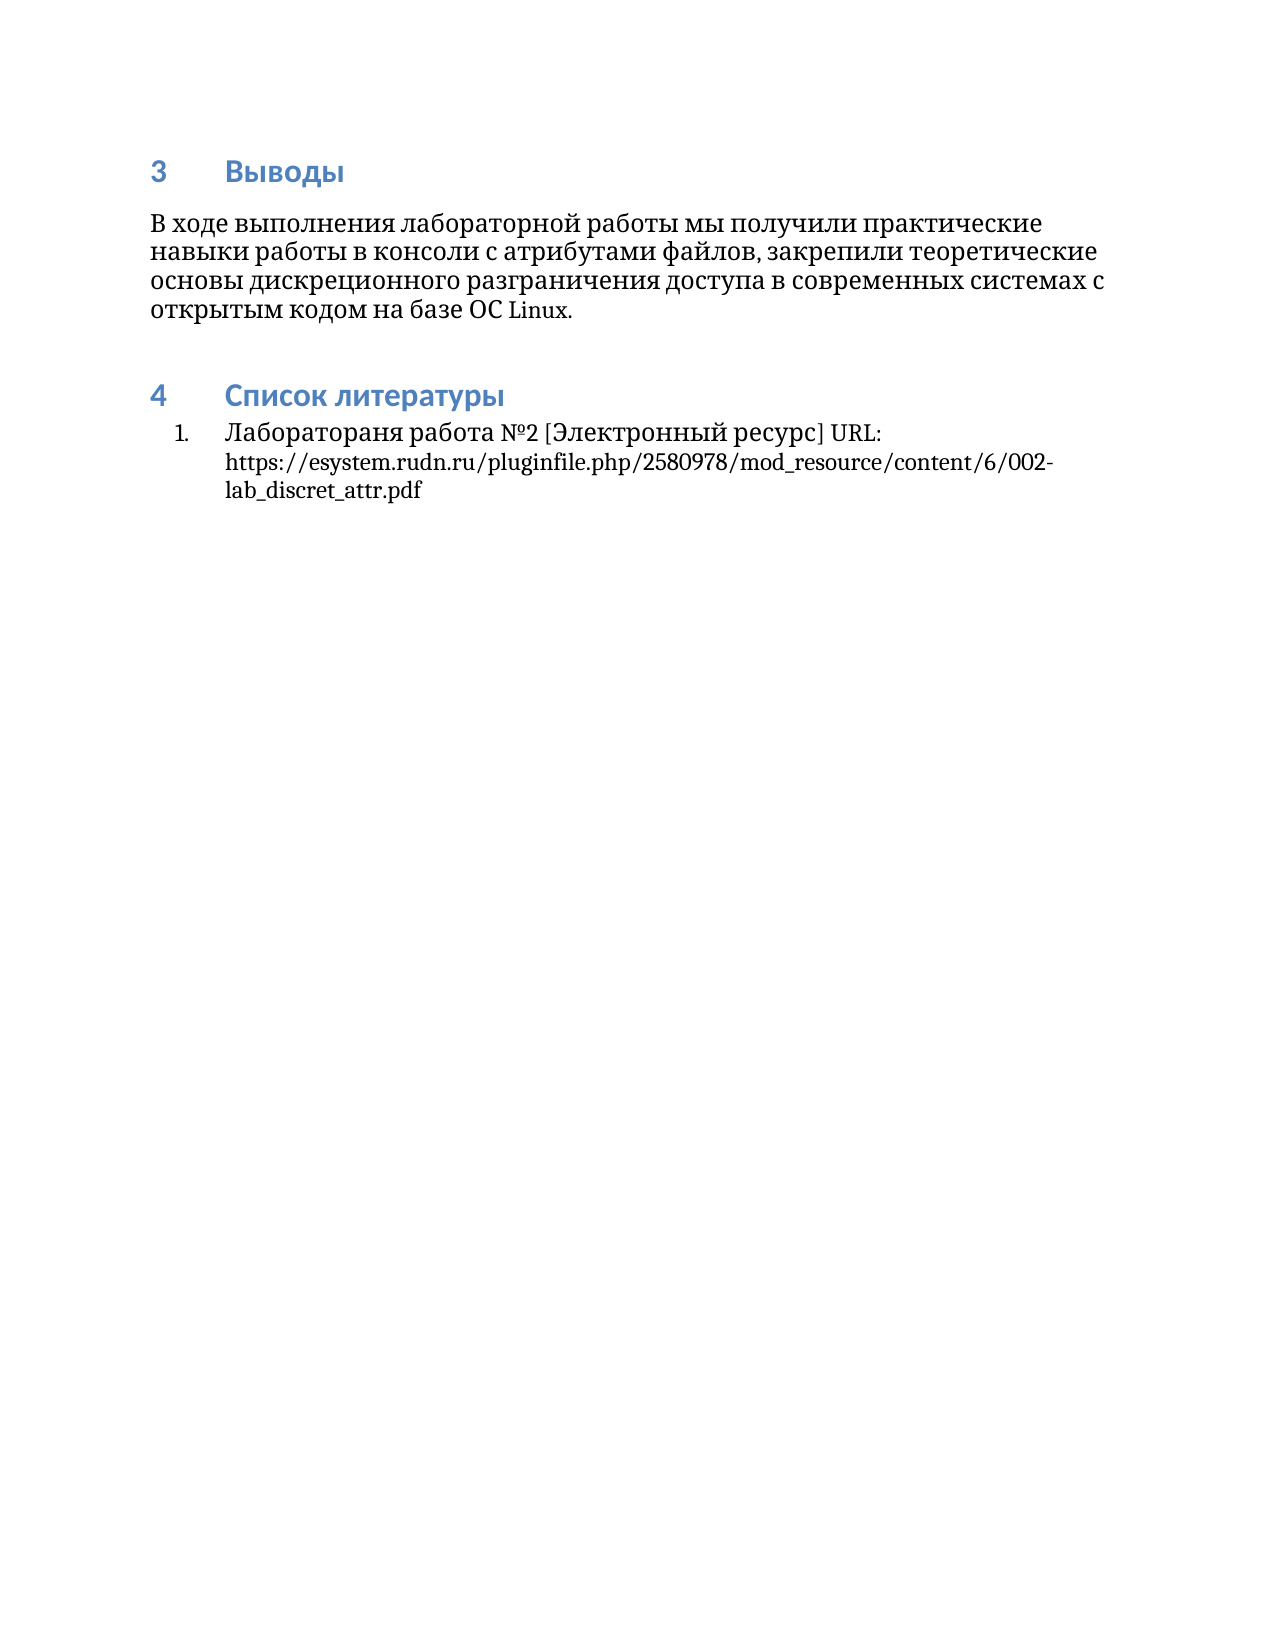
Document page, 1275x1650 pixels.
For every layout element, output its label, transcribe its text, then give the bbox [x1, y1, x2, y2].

subtitle 3 Выводы [150, 150, 1125, 191]
subtitle 4 Список литературы [150, 374, 1125, 415]
text В ходе выполнения лабораторной работы мы получили практические навыки работы в консоли с атрибутами файлов, закрепили теоретические основы дискреционного разграничения доступа в современных системах с открытым кодом на базе ОС Linux. [150, 209, 1125, 324]
list Лаборатораня работа №2 [Электронный ресурс] URL: https://esystem.rudn.ru/pluginfile.php/2580978/mod_resource/content/6/002-lab_discret_attr.pdf [175, 419, 1125, 505]
